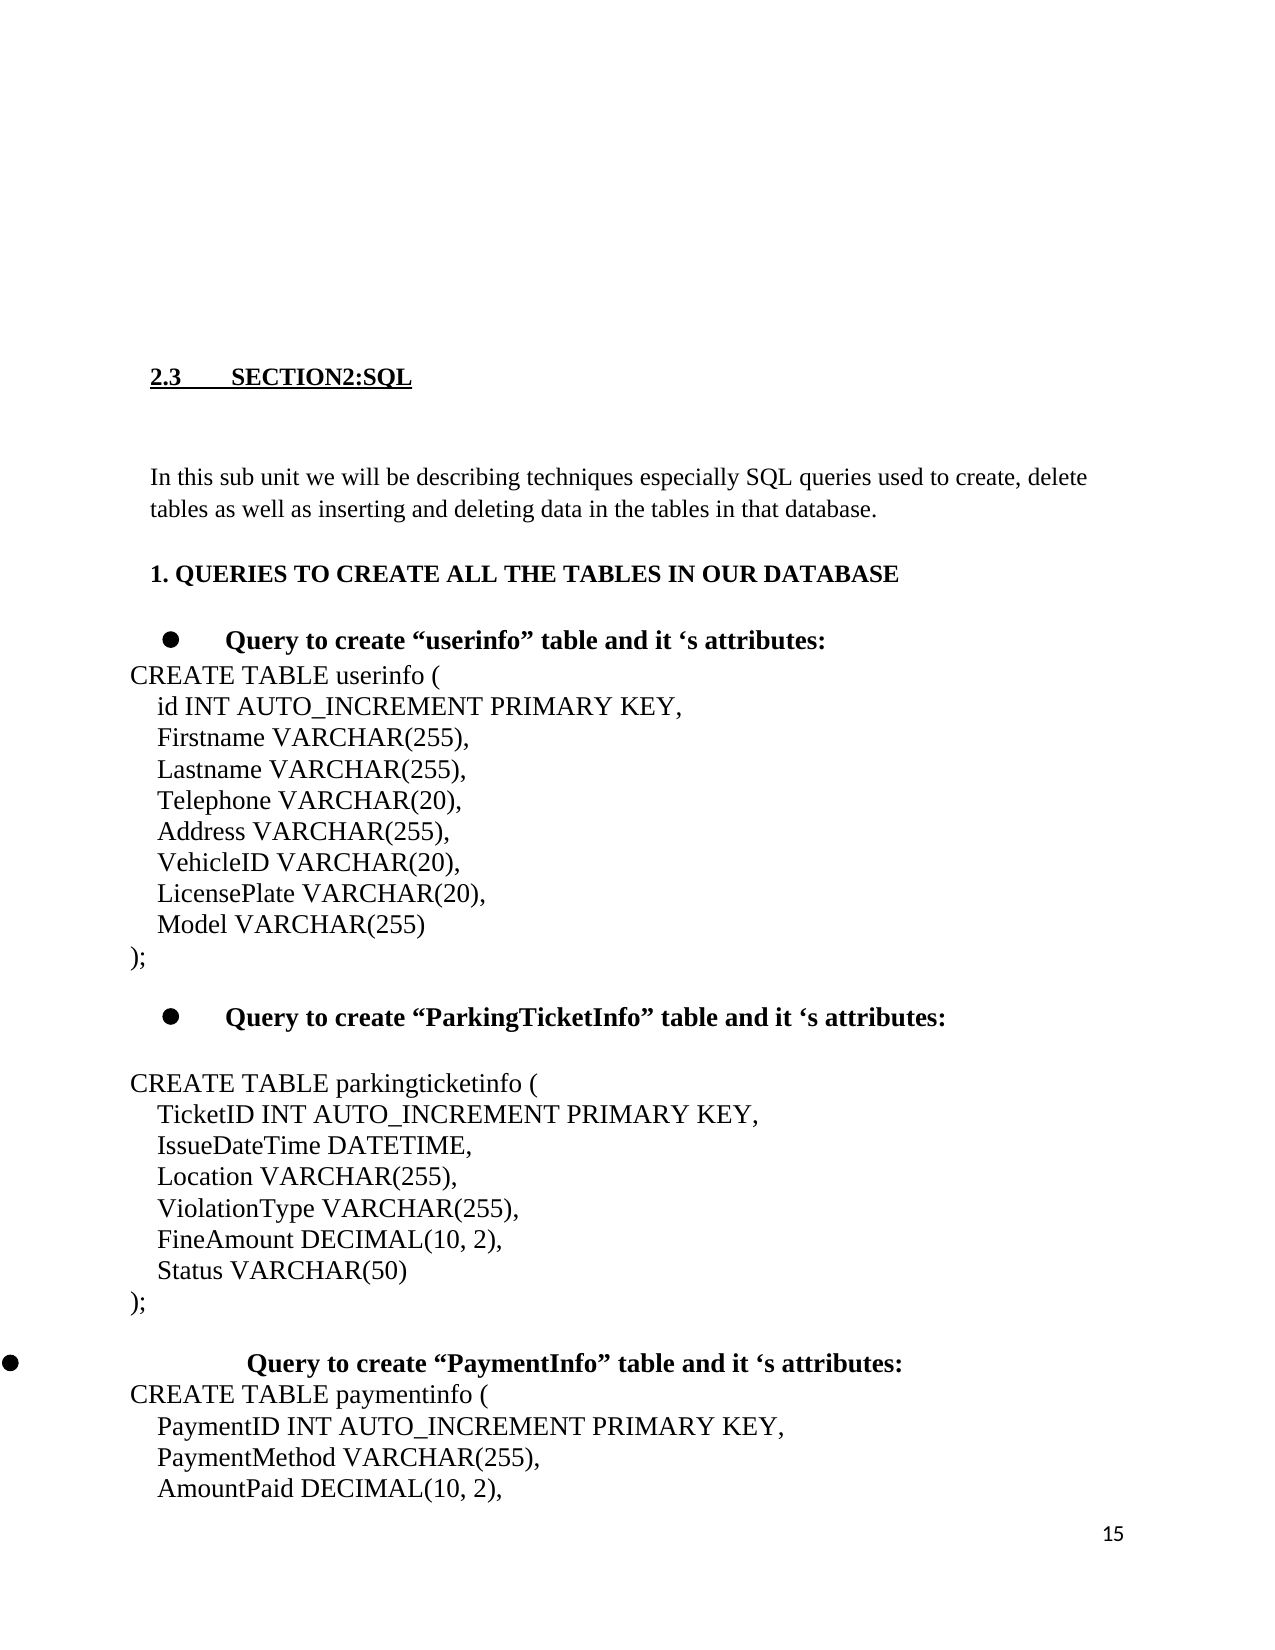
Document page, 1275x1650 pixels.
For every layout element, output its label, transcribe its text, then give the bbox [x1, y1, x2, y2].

subtitle CREATE TABLE parkingticketinfo ( [130, 1067, 1275, 1098]
list Query to create “ParkingTicketInfo” table and it ‘s attributes: [160, 1001, 1124, 1032]
subtitle ); [130, 939, 1275, 971]
subtitle Address VARCHAR(255), [130, 815, 1275, 846]
subtitle LicensePlate VARCHAR(20), [130, 877, 1275, 908]
subtitle CREATE TABLE userinfo ( [130, 659, 1275, 690]
subtitle Lastname VARCHAR(255), [130, 753, 1275, 784]
subtitle Firstname VARCHAR(255), [130, 722, 1275, 753]
subtitle VehicleID VARCHAR(20), [130, 846, 1275, 877]
subtitle Location VARCHAR(255), [130, 1161, 1275, 1192]
subtitle AmountPaid DECIMAL(10, 2), [130, 1472, 1275, 1503]
subtitle Telephone VARCHAR(20), [130, 784, 1275, 815]
subtitle ); [130, 1285, 1275, 1316]
subtitle IssueDateTime DATETIME, [130, 1129, 1275, 1161]
subtitle FineAmount DECIMAL(10, 2), [130, 1223, 1275, 1254]
subtitle TicketID INT AUTO_INCREMENT PRIMARY KEY, [130, 1098, 1275, 1129]
list Query to create “userinfo” table and it ‘s attributes: [160, 624, 1124, 655]
list ​SECTION2:SQL [150, 362, 1275, 391]
subtitle Model VARCHAR(255) [130, 908, 1275, 939]
subtitle PaymentMethod VARCHAR(255), [130, 1441, 1275, 1472]
subtitle ViolationType VARCHAR(255), [130, 1192, 1275, 1223]
text In this sub unit we will be describing techniques especially SQL queries used to create, delete tables as well as inserting and deleting data in the tables in that database. [150, 462, 1124, 523]
list QUERIES TO CREATE ALL THE TABLES IN OUR DATABASE [150, 559, 1124, 588]
subtitle PaymentID INT AUTO_INCREMENT PRIMARY KEY, [130, 1410, 1275, 1441]
subtitle id INT AUTO_INCREMENT PRIMARY KEY, [130, 690, 1275, 722]
subtitle CREATE TABLE paymentinfo ( [130, 1379, 1275, 1410]
subtitle Query to create “PaymentInfo” table and it ‘s attributes: [0, 1347, 1275, 1379]
subtitle Status VARCHAR(50) [130, 1254, 1275, 1285]
